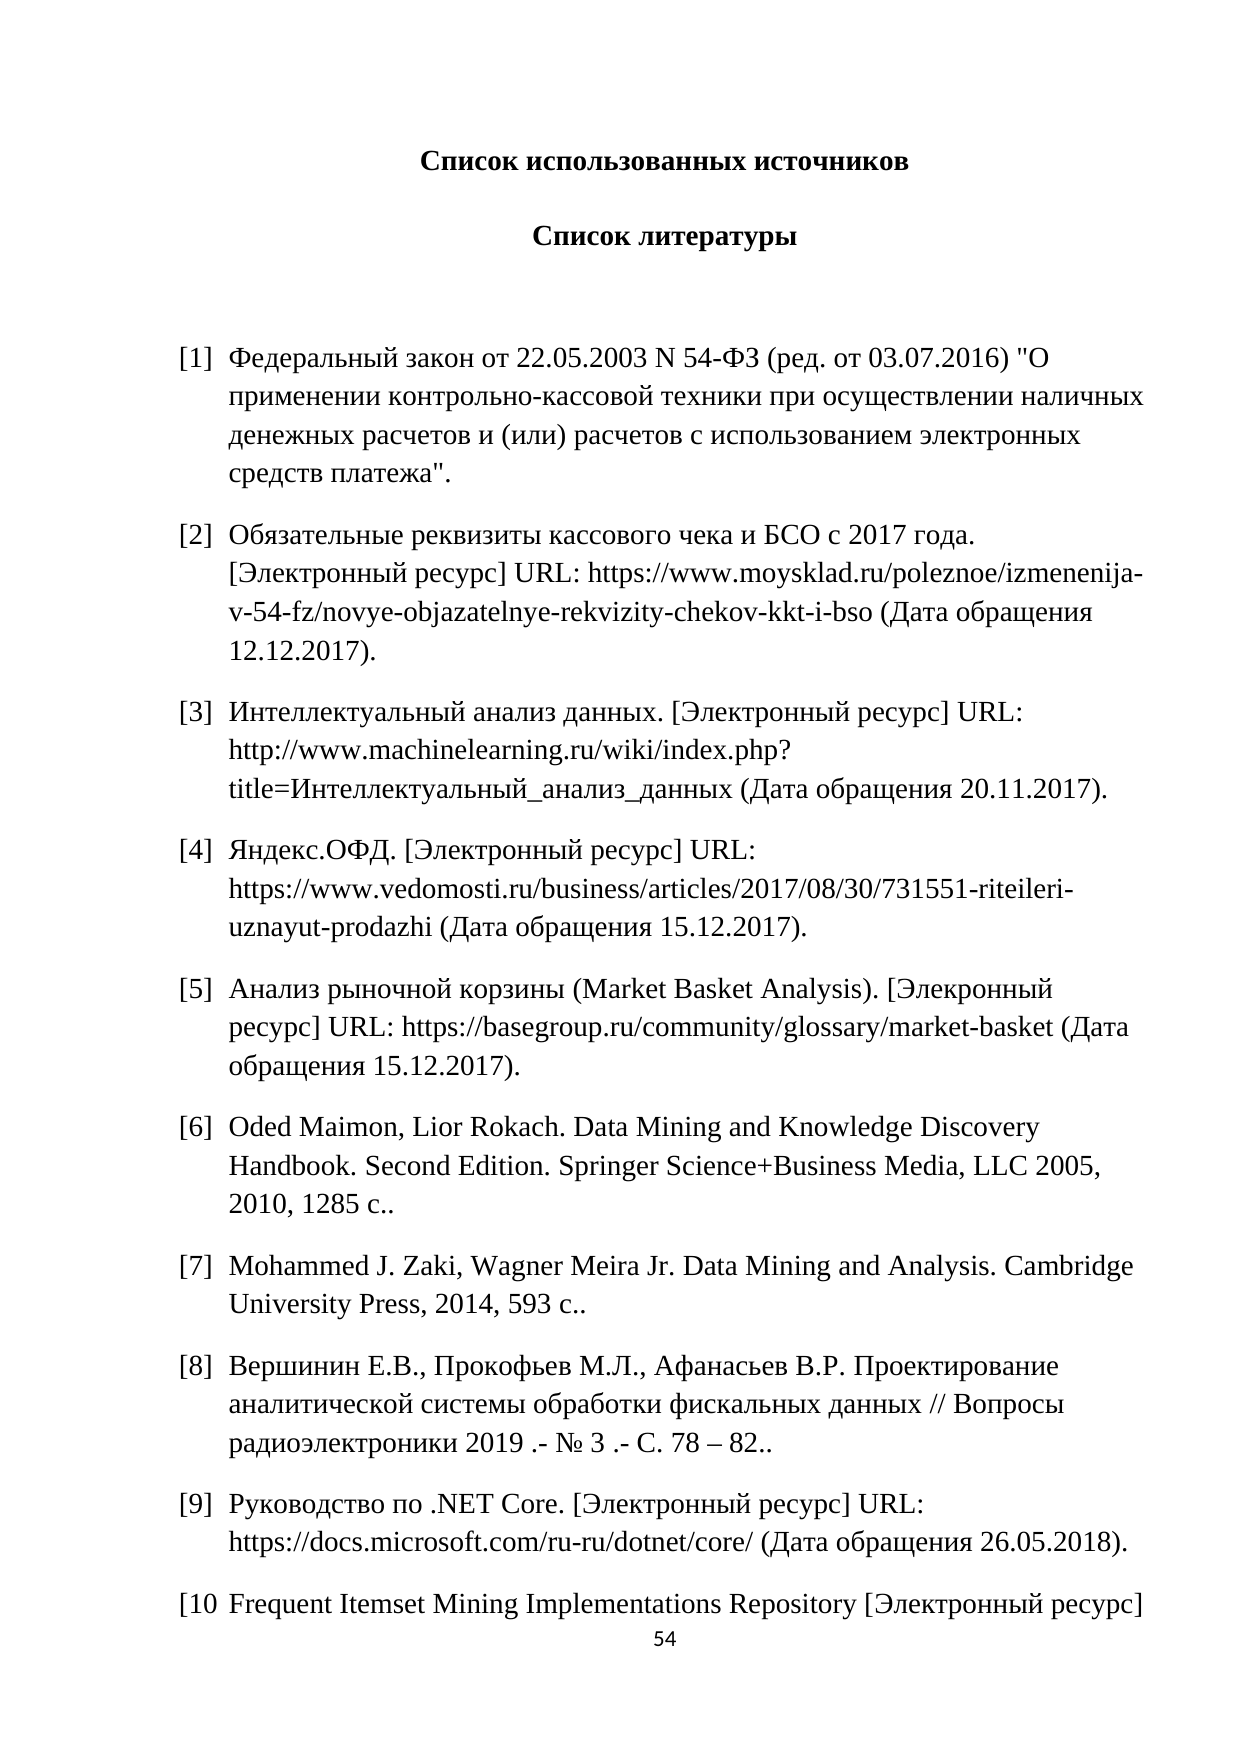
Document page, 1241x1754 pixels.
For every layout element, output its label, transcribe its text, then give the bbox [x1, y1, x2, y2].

subtitle Список использованных источников [177, 143, 1152, 177]
